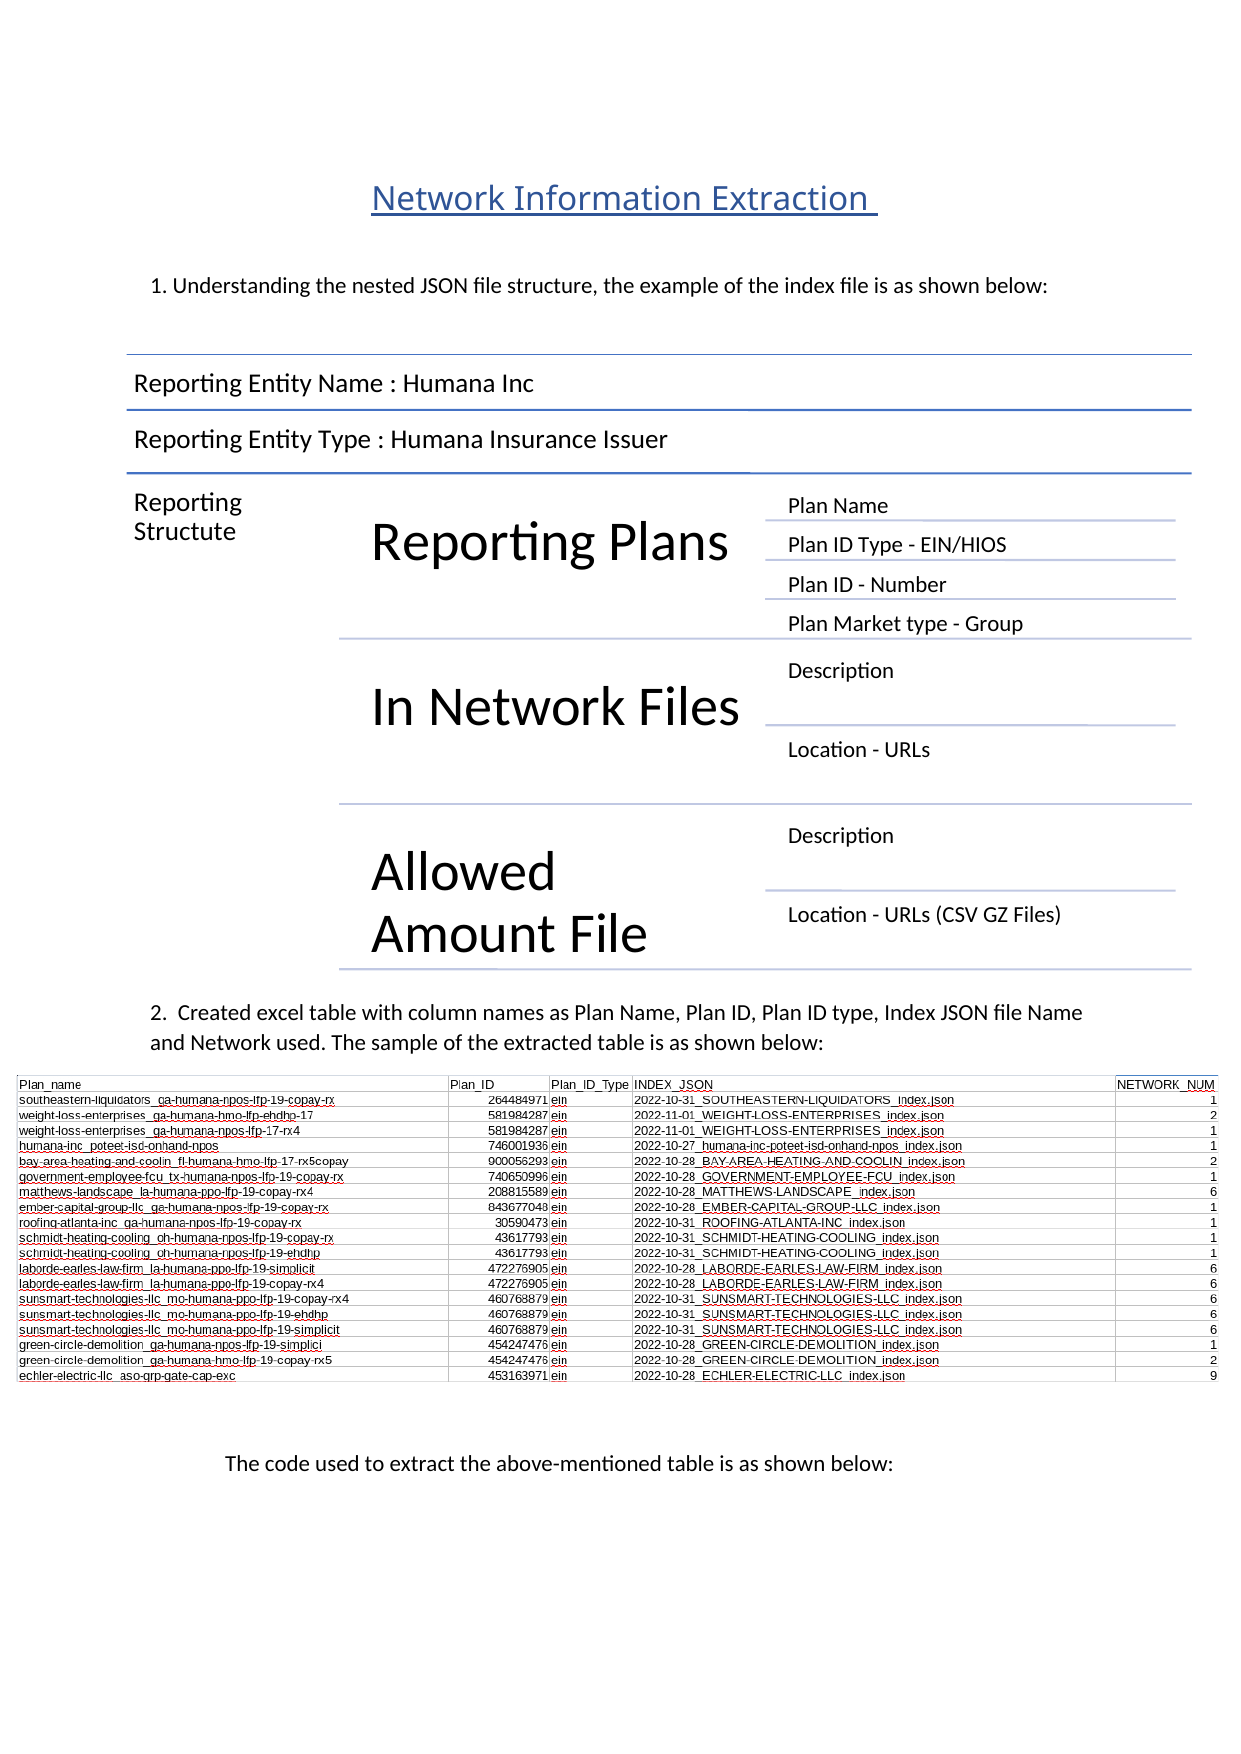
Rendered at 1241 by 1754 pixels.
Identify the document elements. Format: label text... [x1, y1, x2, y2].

text The code used to extract the above-mentioned table is as shown below: [150, 1449, 1090, 1478]
subtitle Network Information Extraction [150, 175, 1090, 220]
text 1. Understanding the nested JSON file structure, the example of the index file is as shown below: [150, 271, 1090, 299]
text 2. Created excel table with column names as Plan Name, Plan ID, Plan ID type, Index JSON file Name and Network used. The sample of the extracted table is as shown below: [150, 998, 1090, 1056]
picture [16, 1075, 1219, 1382]
